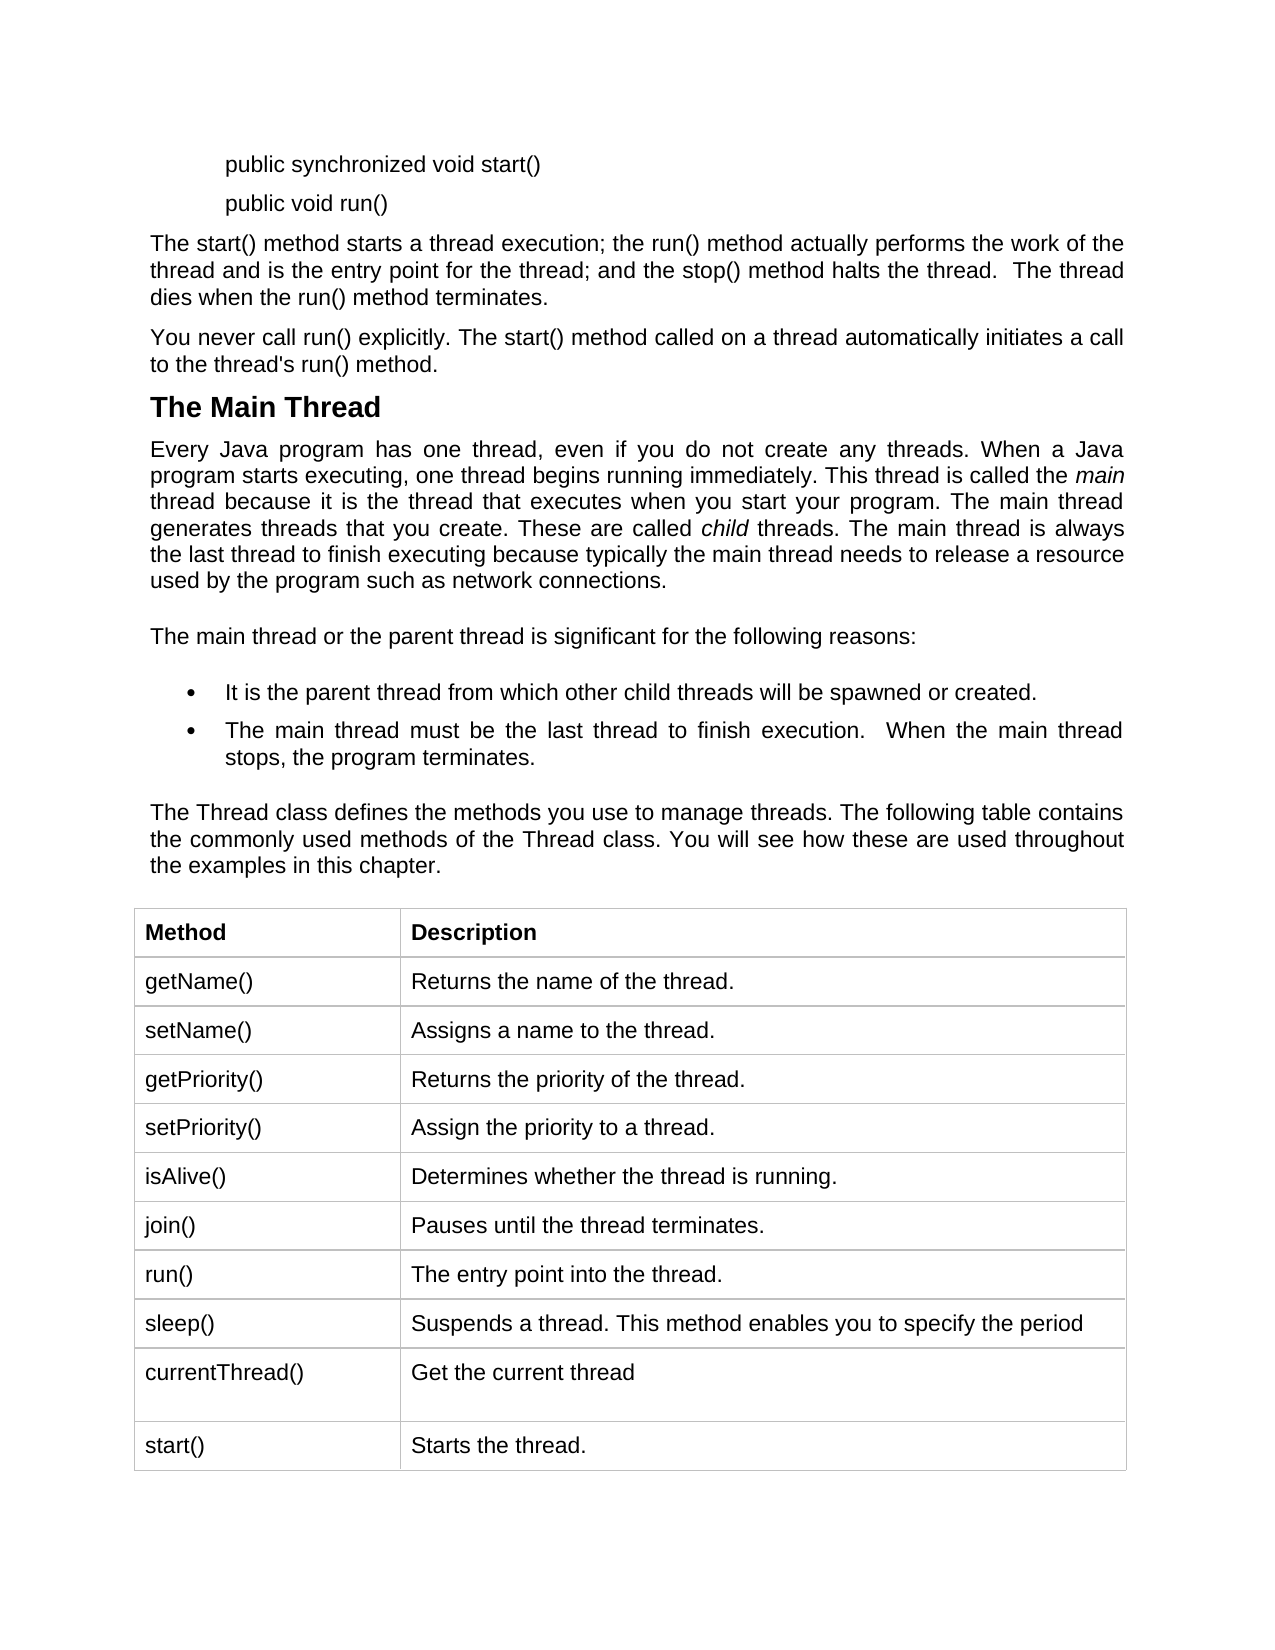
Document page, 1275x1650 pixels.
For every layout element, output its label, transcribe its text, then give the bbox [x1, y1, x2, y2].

list The main thread must be the last thread to finish execution. When the main thread stops, the program terminates. [187, 717, 1125, 770]
table_cell Returns the name of the thread. [401, 956, 1126, 1005]
table_cell setPriority() [135, 1104, 400, 1152]
table_cell join() [135, 1202, 400, 1249]
table_cell currentThread() [135, 1349, 400, 1421]
text Every Java program has one thread, even if you do not create any threads. When a Java program starts executing, one thread begins running immediately. This thread is called the main thread because it is the thread that executes when you start your program. The main thread generates threads that you create. These are called child threads. The main thread is always the last thread to finish executing because typically the main thread needs to release a resource used by the program such as network connections. [150, 436, 1125, 594]
table_cell sleep() [135, 1300, 400, 1347]
table_cell Assign the priority to a thread. [401, 1103, 1126, 1152]
table_cell Starts the thread. [401, 1421, 1126, 1469]
table_cell Determines whether the thread is running. [401, 1152, 1126, 1201]
table_header Description [401, 909, 1126, 956]
table_cell getName() [135, 958, 400, 1005]
table_cell Get the current thread [401, 1347, 1126, 1421]
text The start() method starts a thread execution; the run() method actually performs the work of the thread and is the entry point for the thread; and the stop() method halts the thread. The thread dies when the run() method terminates. [150, 229, 1125, 310]
text public void run() [150, 189, 1125, 217]
table_header Method [135, 909, 400, 956]
list It is the parent thread from which other child threads will be spawned or created. [187, 678, 1125, 705]
text The Thread class defines the methods you use to manage threads. The following table contains the commonly used methods of the Thread class. You will see how these are used throughout the examples in this chapter. [150, 799, 1125, 878]
table_cell start() [135, 1422, 400, 1469]
table_cell isAlive() [135, 1153, 400, 1201]
text The Main Thread [150, 389, 1125, 423]
table_cell Assigns a name to the thread. [401, 1005, 1126, 1054]
table_cell run() [135, 1251, 400, 1298]
table_cell setName() [135, 1007, 400, 1054]
table_cell getPriority() [135, 1055, 400, 1103]
text public synchronized void start() [150, 150, 1125, 177]
table_cell Suspends a thread. This method enables you to specify the period [401, 1298, 1126, 1347]
text You never call run() explicitly. The start() method called on a thread automatically initiates a call to the thread's run() method. [150, 323, 1125, 377]
text The main thread or the parent thread is significant for the following reasons: [150, 623, 1125, 649]
table_cell The entry point into the thread. [401, 1249, 1126, 1298]
table_cell Returns the priority of the thread. [401, 1054, 1126, 1103]
table_cell Pauses until the thread terminates. [401, 1201, 1126, 1249]
